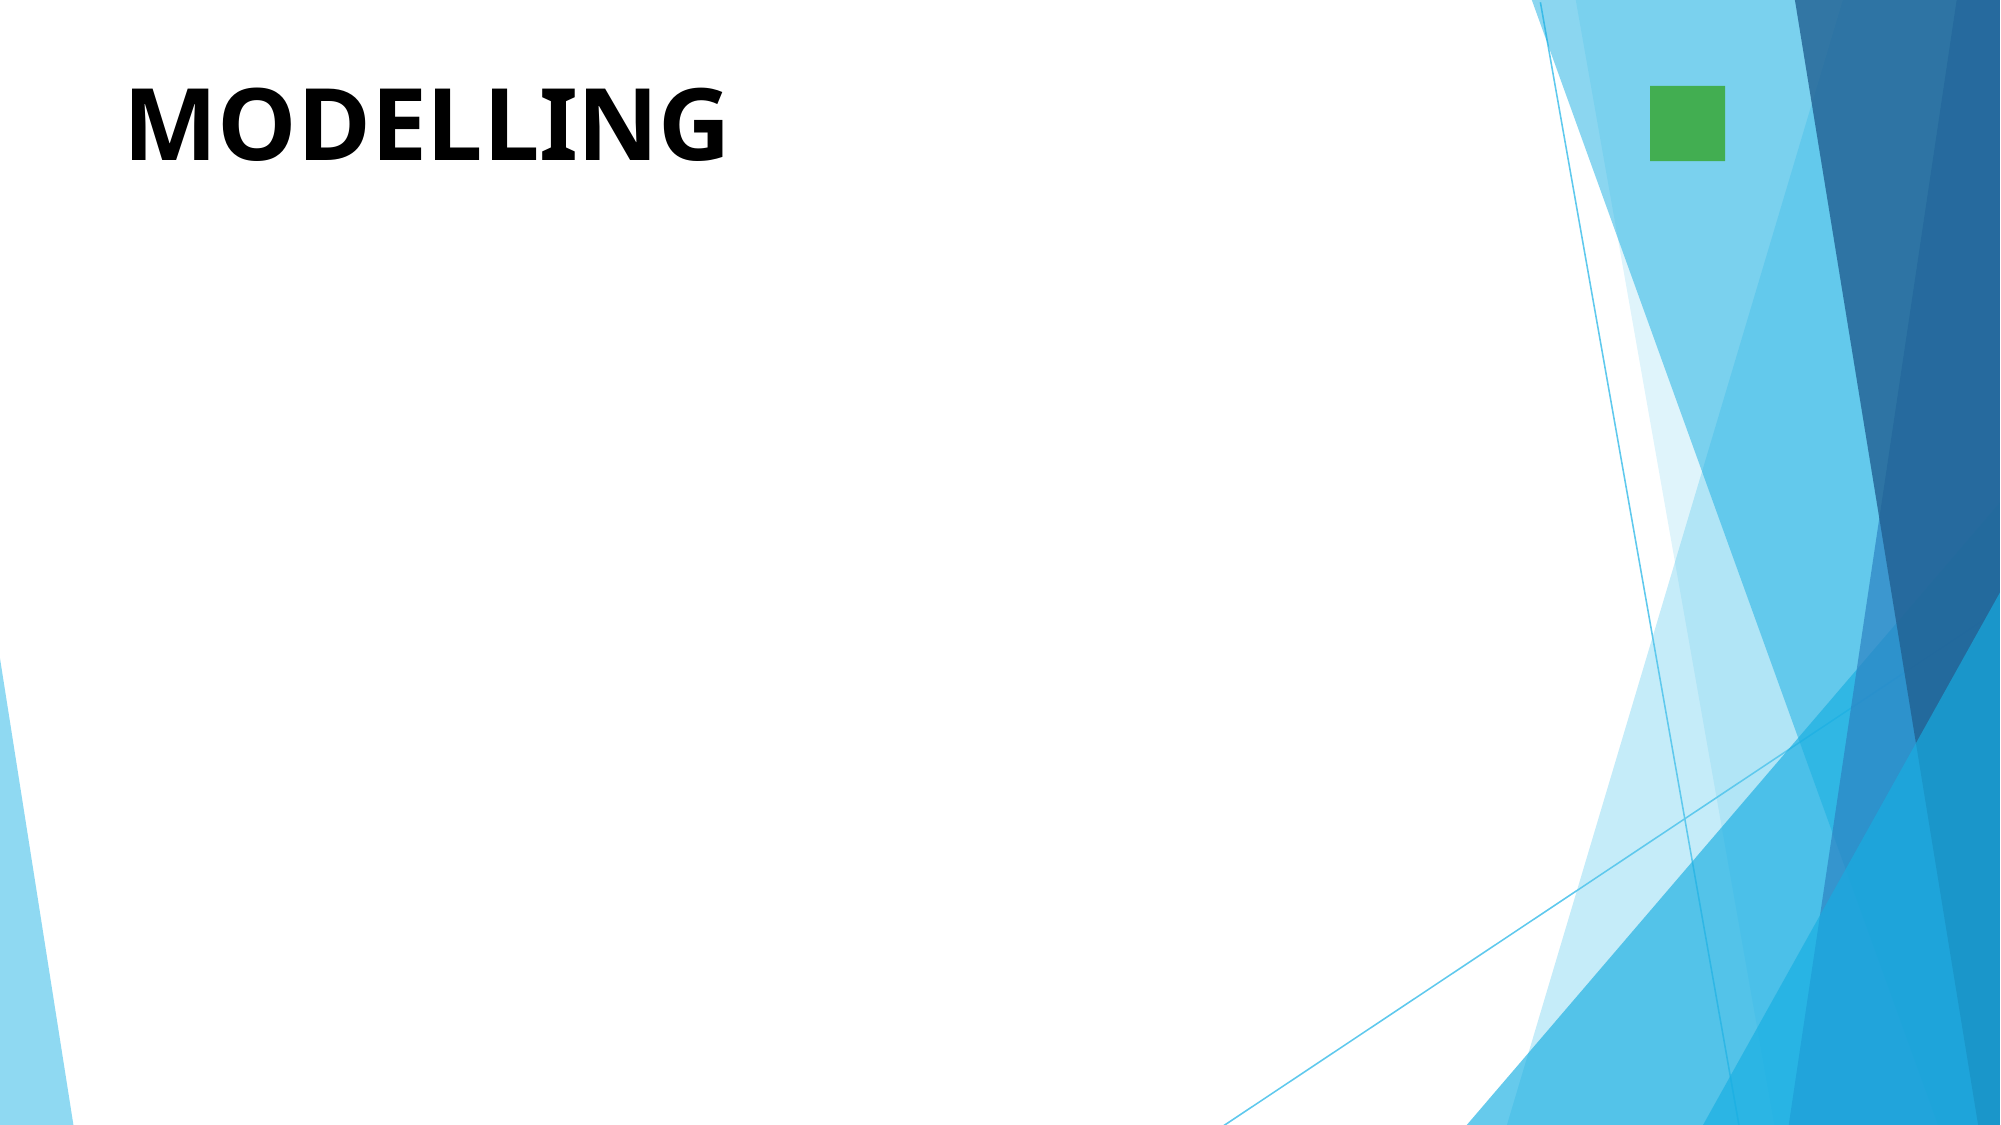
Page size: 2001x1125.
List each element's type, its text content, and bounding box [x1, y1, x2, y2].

subtitle MODELLING [123, 53, 1894, 189]
